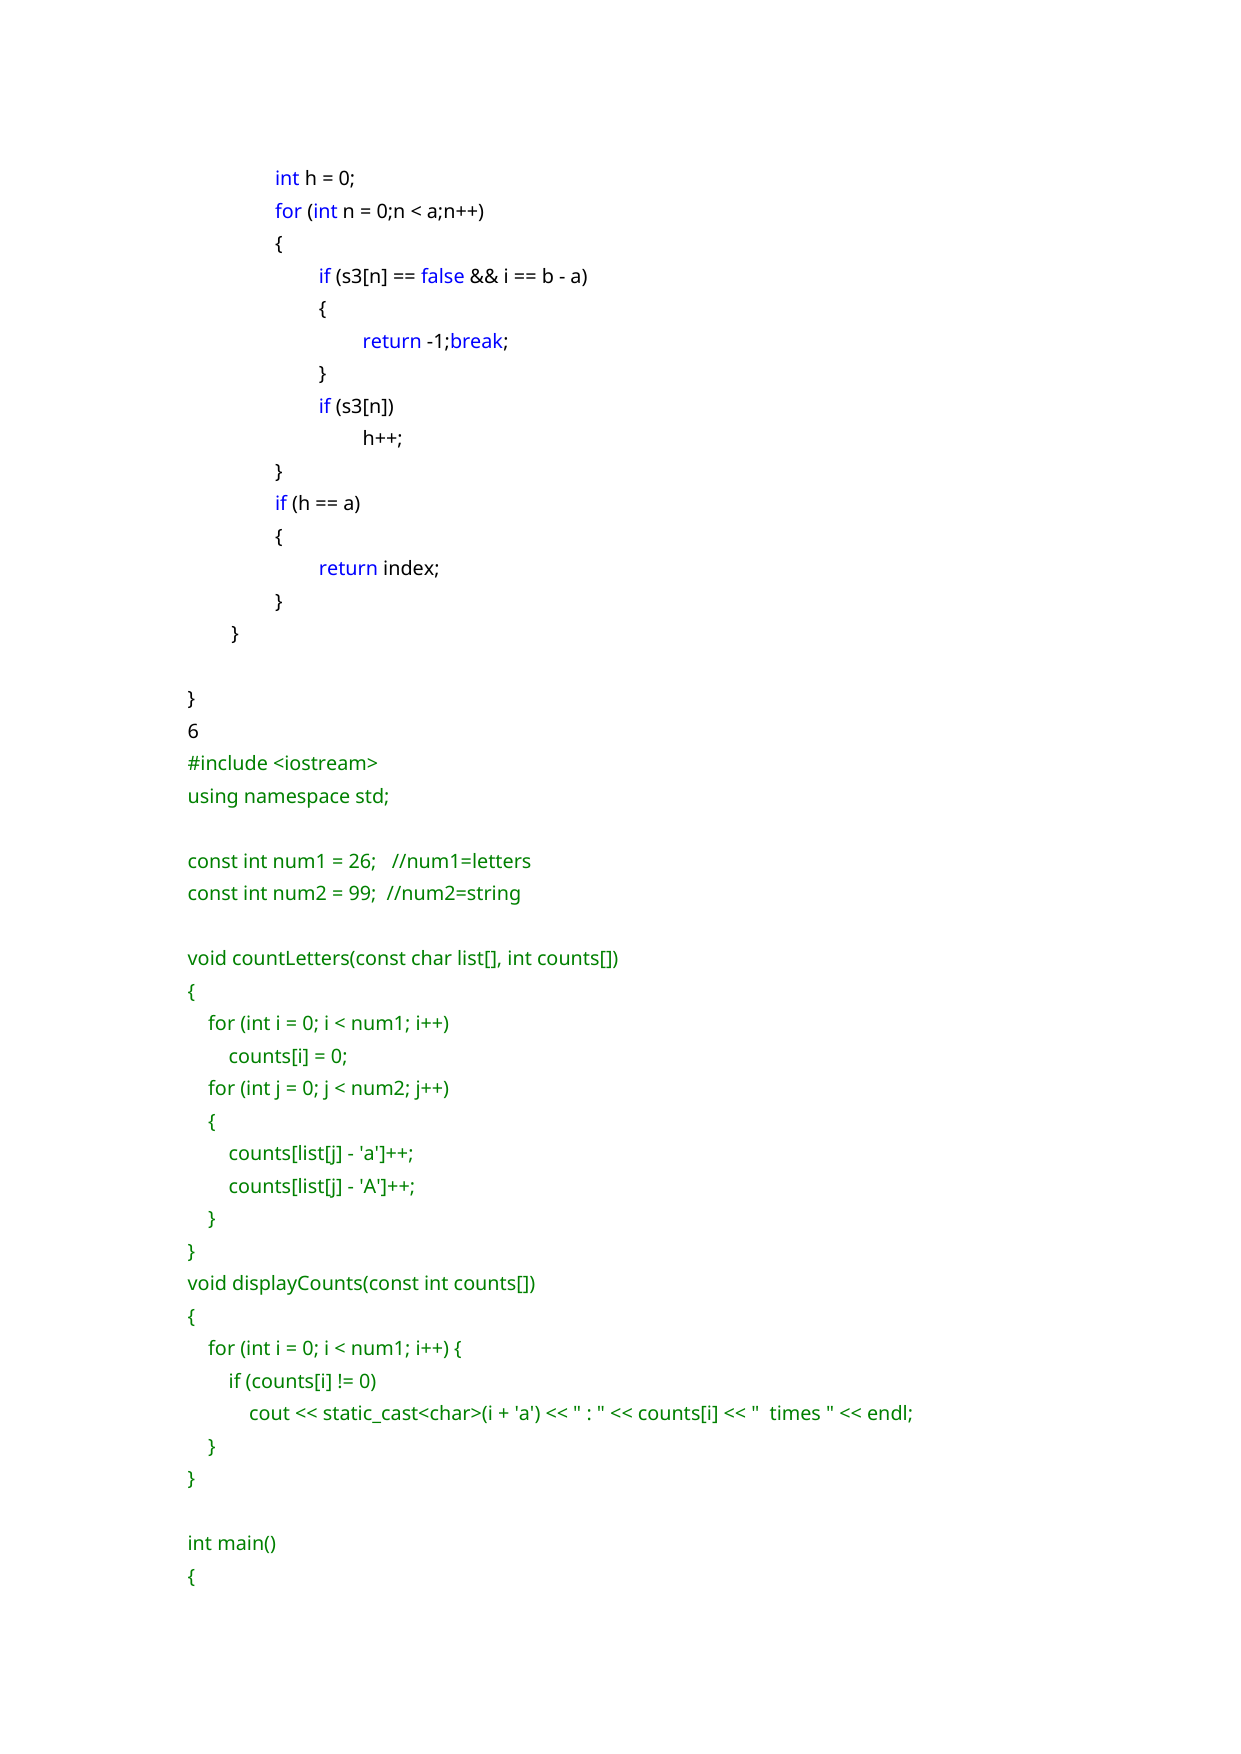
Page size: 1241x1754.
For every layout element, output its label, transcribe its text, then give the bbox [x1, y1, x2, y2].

text } [187, 1234, 1053, 1267]
text } [187, 1429, 1053, 1462]
text if (s3[n] == false && i == b - a) [187, 259, 1053, 292]
text { [187, 1559, 1053, 1592]
text #include <iostream> [187, 747, 1053, 779]
text { [187, 519, 1053, 552]
text void countLetters(const char list[], int counts[]) [187, 942, 1053, 974]
text const int num1 = 26; //num1=letters [187, 844, 1053, 877]
text for (int i = 0; i < num1; i++) [187, 1007, 1053, 1039]
text cout << static_cast<char>(i + 'a') << " : " << counts[i] << " times " << endl; [187, 1397, 1053, 1429]
text { [187, 1299, 1053, 1332]
text for (int n = 0;n < a;n++) [187, 194, 1053, 227]
text if (s3[n]) [187, 389, 1053, 422]
text { [187, 1104, 1053, 1137]
text } [187, 454, 1053, 487]
text void displayCounts(const int counts[]) [187, 1267, 1053, 1299]
text } [187, 617, 1053, 649]
text } [187, 682, 1053, 714]
text { [187, 292, 1053, 324]
text if (counts[i] != 0) [187, 1364, 1053, 1397]
text { [187, 974, 1053, 1007]
text } [187, 584, 1053, 617]
text return -1;break; [187, 324, 1053, 357]
text h++; [187, 422, 1053, 454]
text for (int i = 0; i < num1; i++) { [187, 1332, 1053, 1364]
text counts[i] = 0; [187, 1039, 1053, 1072]
text int main() [187, 1527, 1053, 1559]
text return index; [187, 552, 1053, 584]
text 6 [187, 714, 1053, 747]
text } [187, 1202, 1053, 1234]
text counts[list[j] - 'A']++; [187, 1169, 1053, 1202]
text for (int j = 0; j < num2; j++) [187, 1072, 1053, 1104]
text counts[list[j] - 'a']++; [187, 1137, 1053, 1169]
text int h = 0; [187, 162, 1053, 194]
text } [187, 357, 1053, 389]
text } [187, 1462, 1053, 1494]
text using namespace std; [187, 779, 1053, 812]
text const int num2 = 99; //num2=string [187, 877, 1053, 909]
text if (h == a) [187, 487, 1053, 519]
text { [187, 227, 1053, 259]
